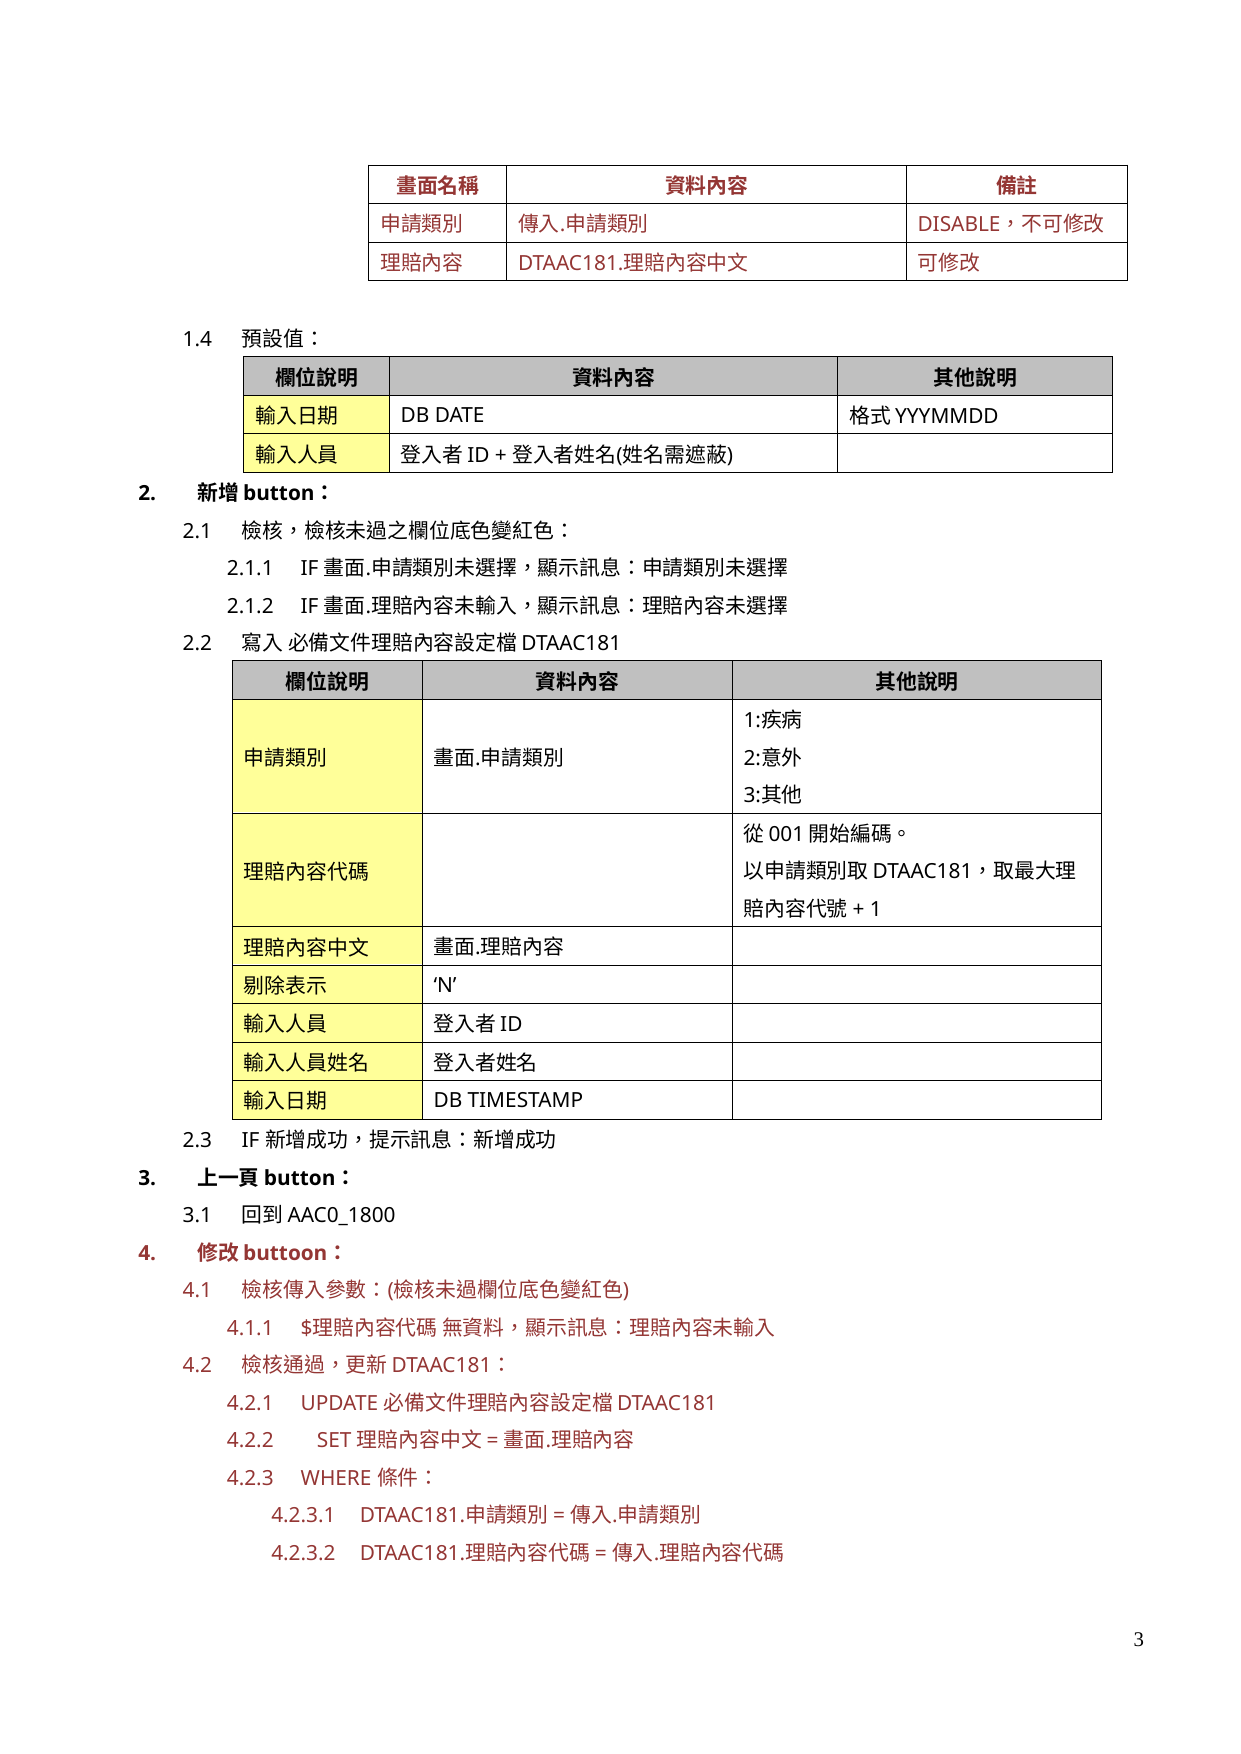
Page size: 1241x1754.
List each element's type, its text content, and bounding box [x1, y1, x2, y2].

table_cell DISABLE，不可修改 [907, 204, 1127, 242]
list 新增button： [138, 473, 1144, 510]
table_header 備註 [907, 166, 1127, 203]
list 預設值： [182, 319, 1144, 356]
table_cell 理賠內容 [369, 243, 506, 280]
table_cell 輸入人員 [244, 434, 389, 472]
list SET 理賠內容中文 = 畫面.理賠內容 [227, 1420, 1144, 1457]
table_cell 1:疾病 2:意外 3:其他 [733, 700, 1101, 812]
table_cell 輸入日期 [244, 396, 389, 433]
table_cell DB TIMESTAMP [423, 1081, 732, 1119]
table_cell [733, 1081, 1101, 1119]
table_cell 申請類別 [369, 204, 506, 242]
list 回到AAC0_1800 [182, 1195, 1144, 1232]
table_cell 傳入.申請類別 [507, 204, 906, 242]
table_header 其他說明 [733, 661, 1101, 699]
table_cell 畫面.理賠內容 [423, 927, 732, 964]
table_header 畫面名稱 [369, 166, 506, 203]
table_cell [733, 1004, 1101, 1042]
table_header 資料內容 [423, 661, 732, 699]
table_cell [733, 1043, 1101, 1080]
table_cell 輸入日期 [233, 1081, 422, 1119]
list DTAAC181.理賠內容代碼 = 傳入.理賠內容代碼 [271, 1532, 1144, 1570]
table_cell [733, 927, 1101, 964]
table_cell 登入者ID + 登入者姓名(姓名需遮蔽) [390, 434, 837, 472]
table_header 資料內容 [390, 357, 837, 395]
table_cell 從001開始編碼。 以申請類別取DTAAC181，取最大理賠內容代號 + 1 [733, 814, 1101, 926]
list 修改buttoon： [138, 1232, 1144, 1270]
table_cell DB DATE [390, 396, 837, 433]
table_cell 輸入人員 [233, 1004, 422, 1042]
table_cell ‘N’ [423, 966, 732, 1003]
table_header 欄位說明 [244, 357, 389, 395]
table_cell [838, 434, 1112, 472]
list 寫入 必備文件理賠內容設定檔DTAAC181 [182, 623, 1144, 660]
list 上一頁button： [138, 1157, 1144, 1195]
table_header 資料內容 [507, 166, 906, 203]
list IF 新增成功，提示訊息：新增成功 [182, 1120, 1144, 1157]
list IF 畫面.理賠內容未輸入，顯示訊息：理賠內容未選擇 [227, 585, 1144, 623]
list 檢核通過，更新DTAAC181： [182, 1345, 1144, 1382]
table_cell 可修改 [907, 243, 1127, 280]
table_cell 申請類別 [233, 700, 422, 812]
list $理賠內容代碼 無資料，顯示訊息：理賠內容未輸入 [227, 1307, 1144, 1345]
table_cell 理賠內容代碼 [233, 814, 422, 926]
table_cell 輸入人員姓名 [233, 1043, 422, 1080]
table_cell DTAAC181.理賠內容中文 [507, 243, 906, 280]
table_header 其他說明 [838, 357, 1112, 395]
table_cell 登入者姓名 [423, 1043, 732, 1080]
table_cell 理賠內容中文 [233, 927, 422, 964]
table_cell [423, 814, 732, 926]
table_header 欄位說明 [233, 661, 422, 699]
list 檢核傳入參數：(檢核未過欄位底色變紅色) [182, 1270, 1144, 1307]
table_cell 格式YYYMMDD [838, 396, 1112, 433]
list 檢核，檢核未過之欄位底色變紅色： [182, 510, 1144, 548]
list DTAAC181.申請類別 = 傳入.申請類別 [271, 1495, 1144, 1532]
table_cell [733, 966, 1101, 1003]
list UPDATE 必備文件理賠內容設定檔DTAAC181 [227, 1382, 1144, 1420]
table_cell 畫面.申請類別 [423, 700, 732, 812]
table_cell 登入者ID [423, 1004, 732, 1042]
list WHERE 條件： [227, 1457, 1144, 1495]
list IF 畫面.申請類別未選擇，顯示訊息：申請類別未選擇 [227, 548, 1144, 585]
table_cell 剔除表示 [233, 966, 422, 1003]
